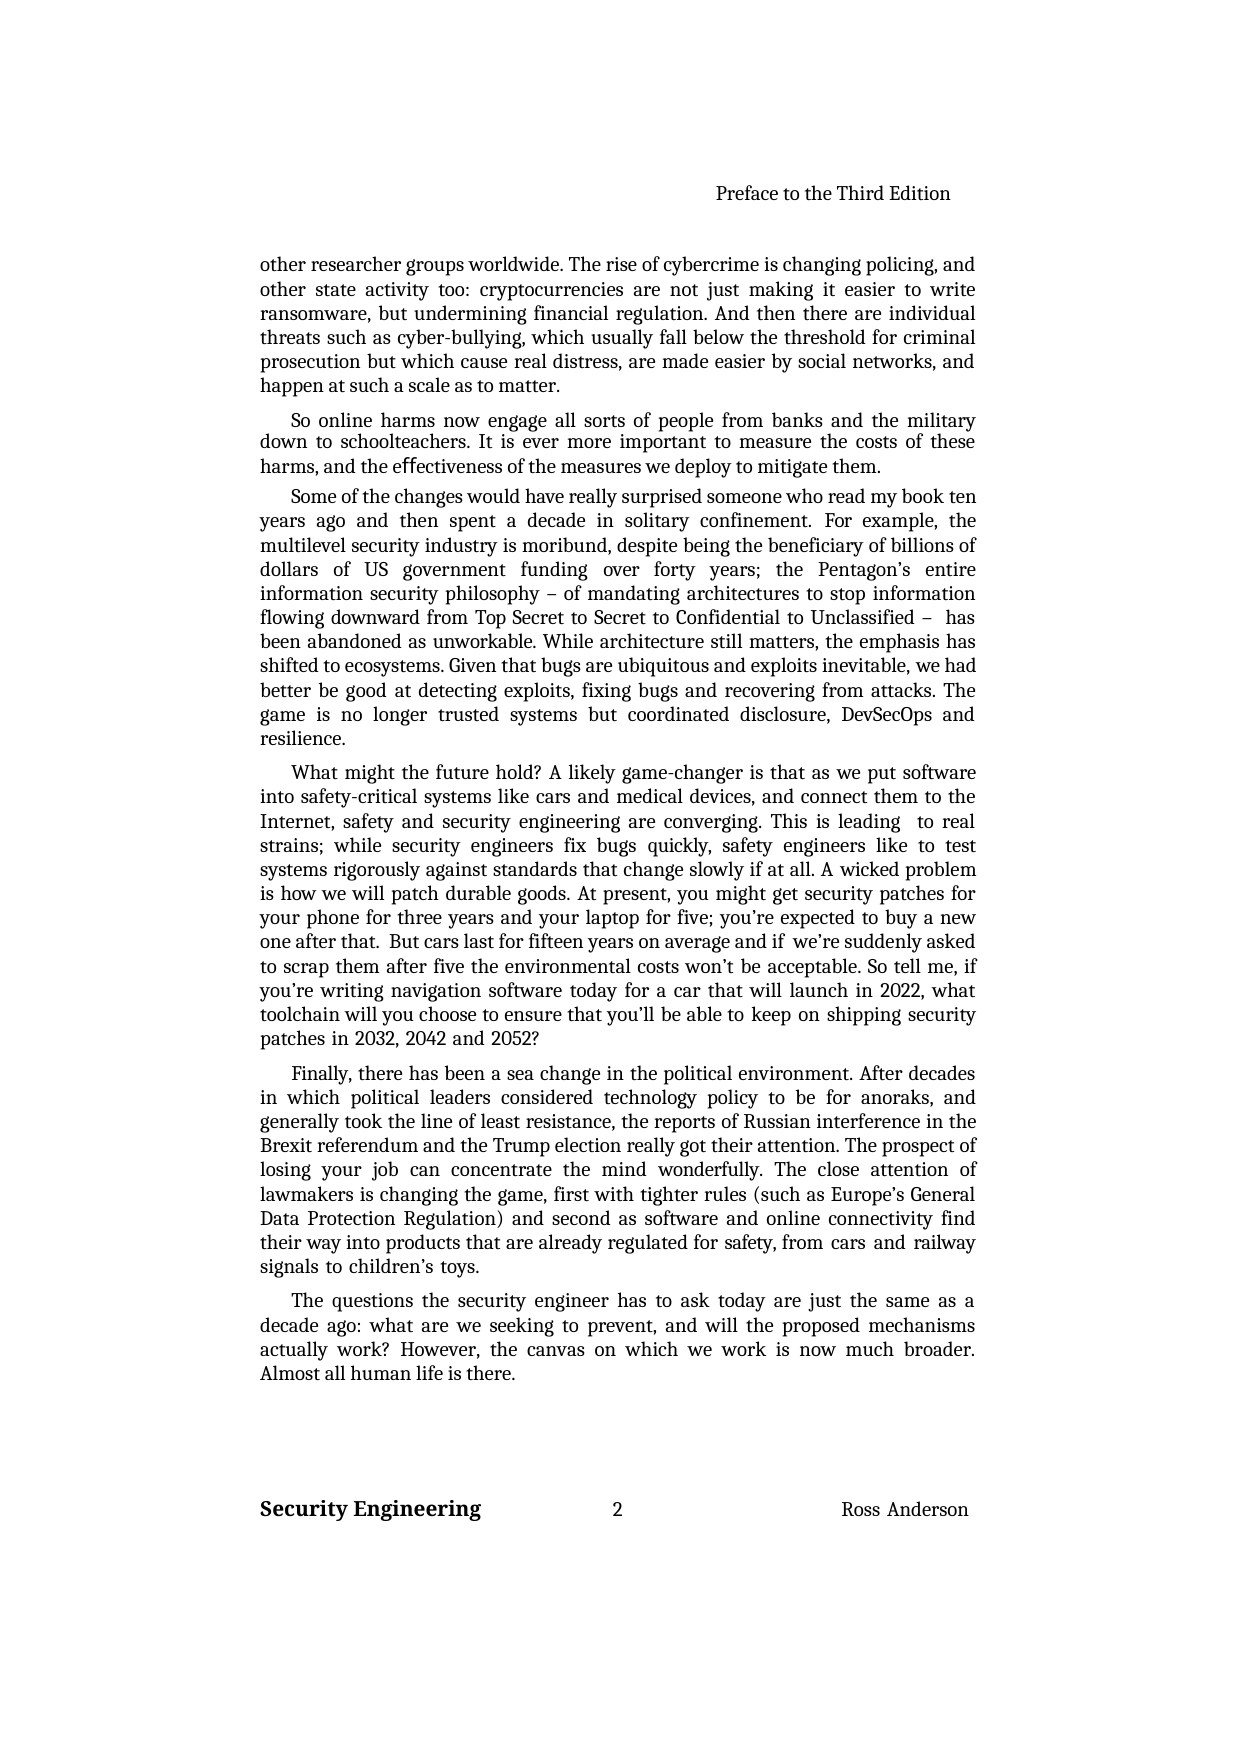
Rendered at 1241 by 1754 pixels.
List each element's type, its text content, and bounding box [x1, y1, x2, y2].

text Finally, there has been a sea change in the political environment. After decades in which political leaders considered technology policy to be for anoraks, and generally took the line of least resistance, the reports of Russian interference in the Brexit referendum and the Trump election really got their attention. The prospect of losing your job can concentrate the mind wonderfully. The close attention of lawmakers is changing the game, first with tighter rules (such as Europe’s General Data Protection Regulation) and second as software and online connectivity find their way into products that are already regulated for safety, from cars and railway signals to children’s toys. [260, 1061, 976, 1279]
text other researcher groups worldwide. The rise of cybercrime is changing policing, and other state activity too: cryptocurrencies are not just making it easier to write ransomware, but undermining financial regulation. And then there are individual threats such as cyber-bullying, which usually fall below the threshold for criminal prosecution but which cause real distress, are made easier by social networks, and happen at such a scale as to matter. [260, 253, 976, 398]
text Security Engineering 2 Ross Anderson [260, 1494, 1065, 1522]
text So online harms now engage all sorts of people from banks and the military down to schoolteachers. It is ever more important to measure the costs of these harms, and the effectiveness of the measures we deploy to mitigate them. [260, 410, 976, 480]
text What might the future hold? A likely game-changer is that as we put software into safety-critical systems like cars and medical devices, and connect them to the Internet, safety and security engineering are converging. This is leading to real strains; while security engineers fix bugs quickly, safety engineers like to test systems rigorously against standards that change slowly if at all. A wicked problem is how we will patch durable goods. At present, you might get security patches for your phone for three years and your laptop for five; you’re expected to buy a new one after that. But cars last for fifteen years on average and if we’re suddenly asked to scrap them after five the environmental costs won’t be acceptable. So tell me, if you’re writing navigation software today for a car that will launch in 2022, what toolchain will you choose to ensure that you’ll be able to keep on shipping security patches in 2032, 2042 and 2052? [260, 761, 976, 1051]
text Some of the changes would have really surprised someone who read my book ten years ago and then spent a decade in solitary confinement. For example, the multilevel security industry is moribund, despite being the beneficiary of billions of dollars of US government funding over forty years; the Pentagon’s entire information security philosophy – of mandating architectures to stop information flowing downward from Top Secret to Secret to Confidential to Unclassified – has been abandoned as unworkable. While architecture still matters, the emphasis has shifted to ecosystems. Given that bugs are ubiquitous and exploits inevitable, we had better be good at detecting exploits, fixing bugs and recovering from attacks. The game is no longer trusted systems but coordinated disclosure, DevSecOps and resilience. [260, 485, 976, 751]
text The questions the security engineer has to ask today are just the same as a decade ago: what are we seeking to prevent, and will the proposed mechanisms actually work? However, the canvas on which we work is now much broader. Almost all human life is there. [260, 1289, 976, 1386]
text Preface to the Third Edition [716, 181, 1065, 205]
